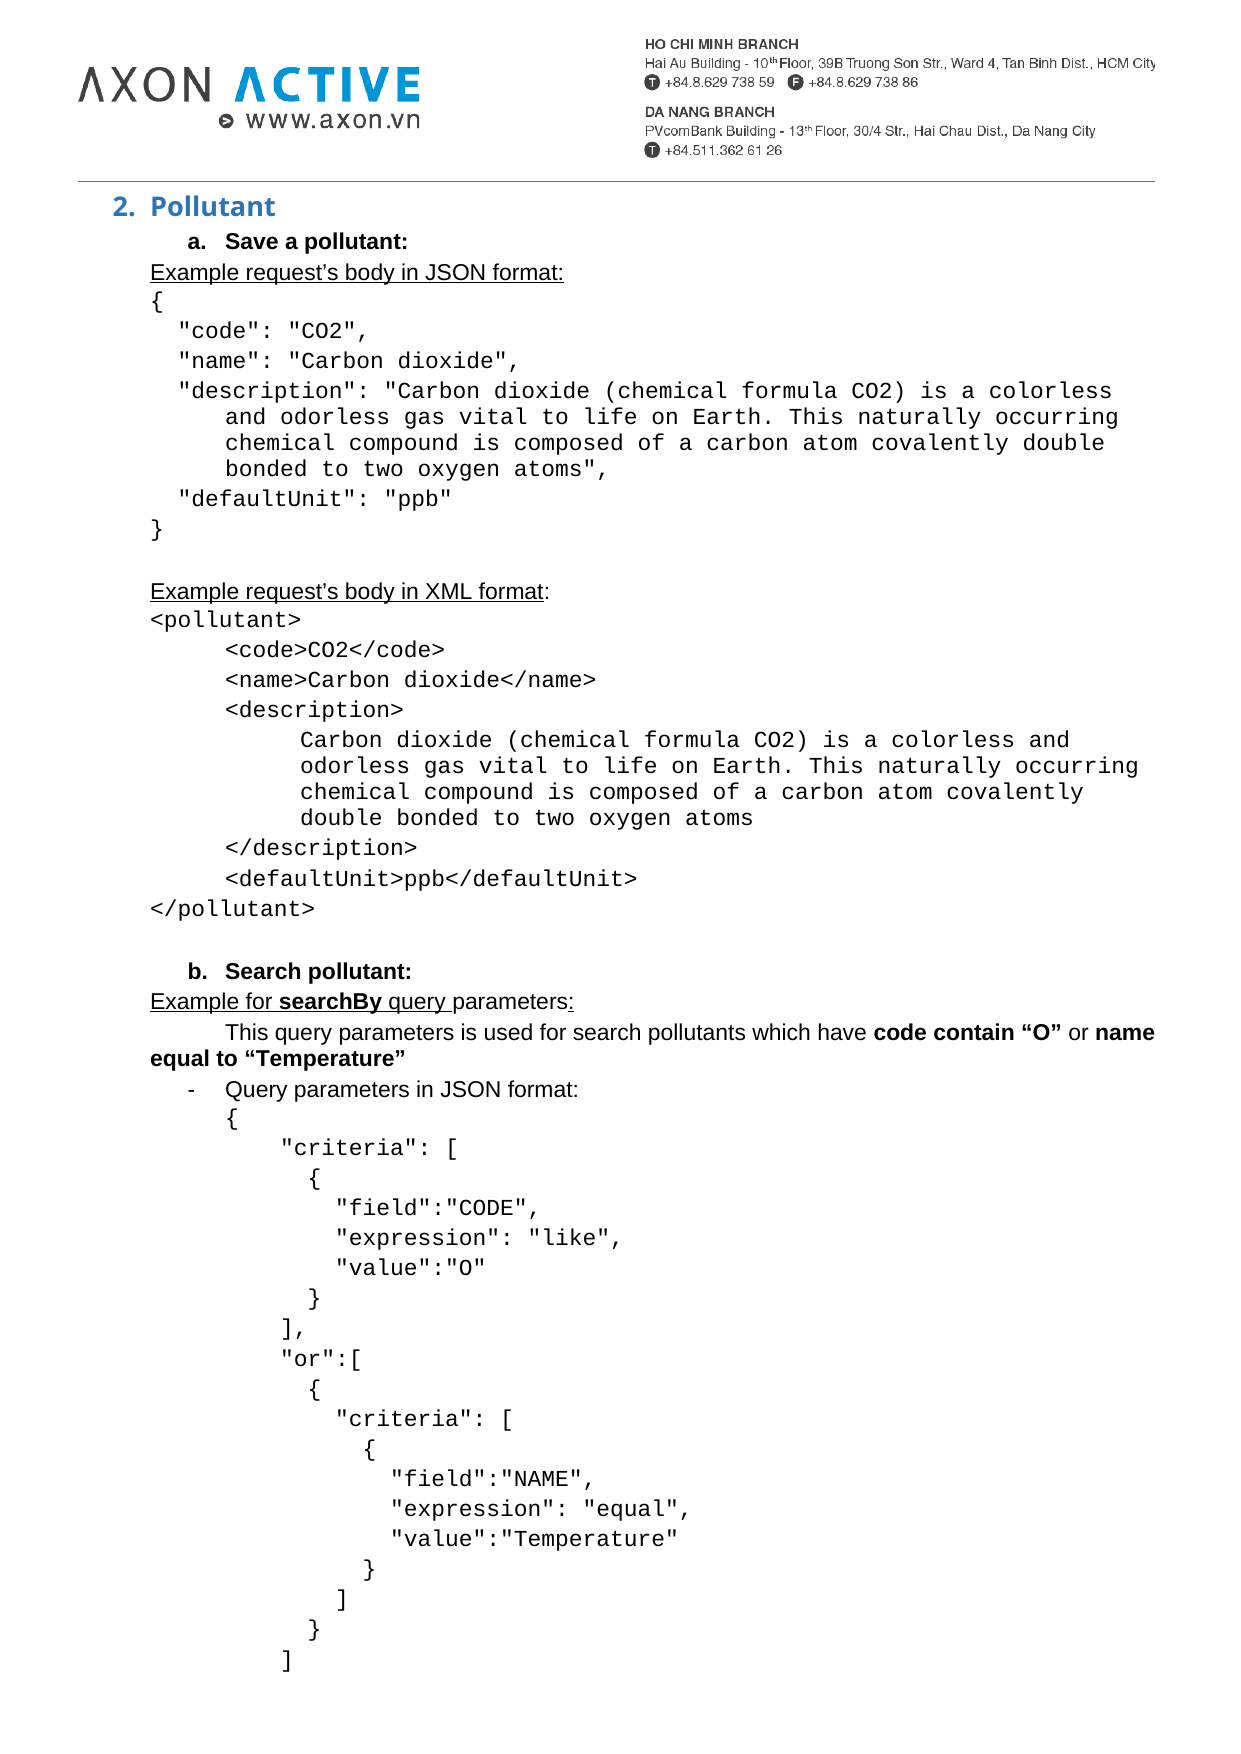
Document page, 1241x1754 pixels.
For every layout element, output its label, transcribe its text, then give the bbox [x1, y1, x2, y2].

text "value":"O" [225, 1257, 1165, 1282]
text } [225, 1558, 1165, 1583]
text { [225, 1437, 1165, 1463]
text } [150, 518, 1165, 544]
text "name": "Carbon dioxide", [150, 349, 1165, 376]
text <code>CO2</code> [150, 638, 1165, 664]
text "criteria": [ [225, 1407, 1165, 1433]
text "criteria": [ [225, 1136, 1165, 1162]
subtitle Pollutant [112, 187, 1165, 224]
text <pollutant> [150, 608, 1165, 634]
list Query parameters in JSON format: [187, 1076, 1165, 1102]
text { [225, 1377, 1165, 1403]
text Example for searchBy query parameters: [150, 988, 1165, 1014]
text { [225, 1166, 1165, 1192]
text <description> [225, 699, 1165, 725]
text <name>Carbon dioxide</name> [150, 669, 1165, 694]
text Example request’s body in JSON format: [150, 259, 1165, 285]
text Example request’s body in XML format: [150, 578, 1165, 604]
text Carbon dioxide (chemical formula CO2) is a colorless and odorless gas vital to life on Earth. This naturally occurring chemical compound is composed of a carbon atom covalently double bonded to two oxygen atoms [300, 729, 1165, 833]
text "description": "Carbon dioxide (chemical formula CO2) is a colorless and odorless gas vital to life on Earth. This naturally occurring chemical compound is composed of a carbon atom covalently double bonded to two oxygen atoms", [150, 380, 1165, 483]
text } [225, 1287, 1165, 1313]
text { [225, 1106, 1165, 1132]
text </pollutant> [150, 897, 1165, 923]
text "expression": "like", [225, 1226, 1165, 1252]
text { [150, 289, 1165, 315]
text ] [225, 1588, 1165, 1614]
picture [75, 17, 1155, 197]
text "code": "CO2", [150, 319, 1165, 345]
list Save a pollutant: [187, 228, 1165, 255]
text <defaultUnit>ppb</defaultUnit> [150, 867, 1165, 893]
text "value":"Temperature" [225, 1527, 1165, 1553]
text ] [225, 1648, 1165, 1674]
text } [225, 1618, 1165, 1644]
text "field":"NAME", [225, 1467, 1165, 1493]
text This query parameters is used for search pollutants which have code contain “O” or name equal to “Temperature” [150, 1019, 1165, 1071]
text "or":[ [225, 1347, 1165, 1373]
text "defaultUnit": "ppb" [150, 488, 1165, 513]
text "field":"CODE", [225, 1196, 1165, 1222]
text ], [225, 1317, 1165, 1343]
text "expression": "equal", [225, 1497, 1165, 1523]
list Search pollutant: [187, 958, 1165, 984]
text </description> [150, 837, 1165, 863]
